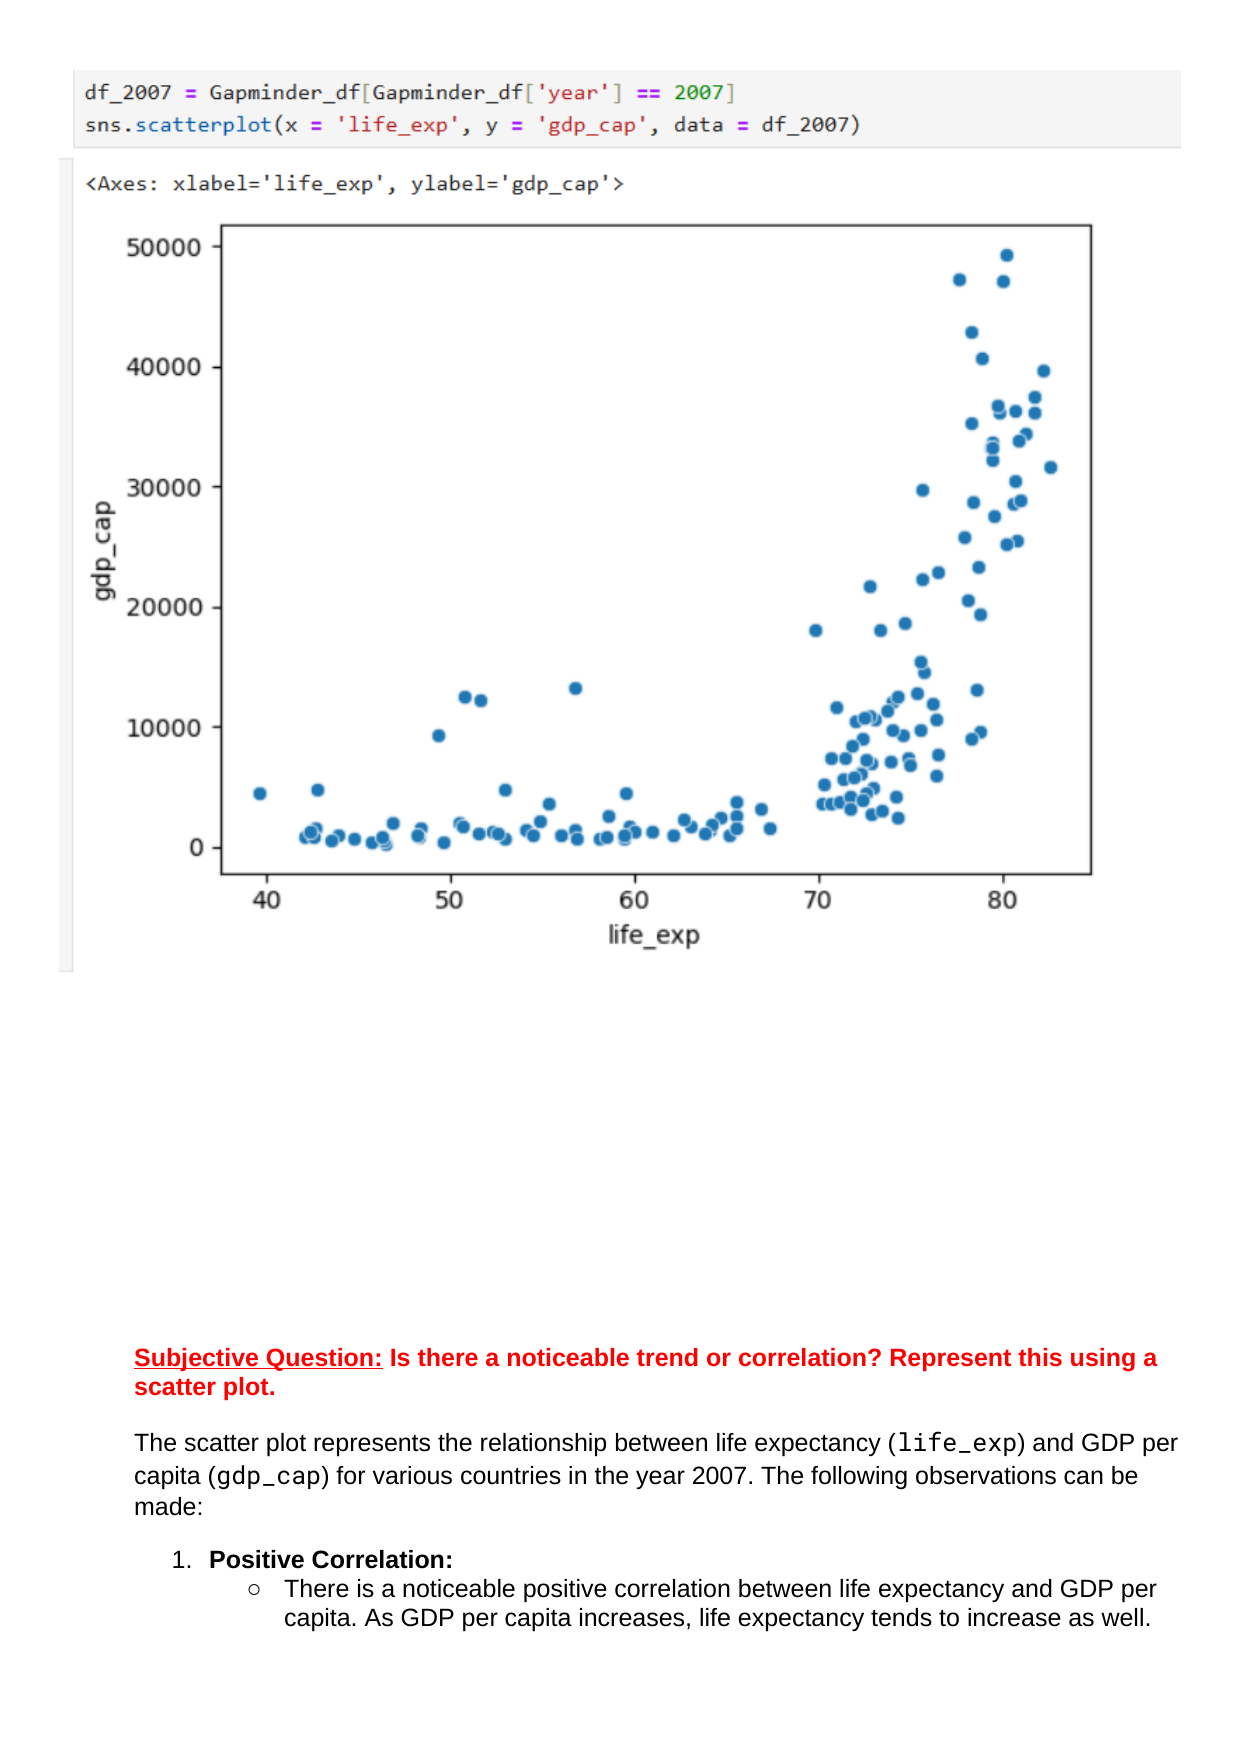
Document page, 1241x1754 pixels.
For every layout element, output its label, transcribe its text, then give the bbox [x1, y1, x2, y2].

picture [58, 70, 1182, 975]
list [246, 1574, 1181, 1631]
text The scatter plot represents the relationship between life expectancy (life_exp) and GDP per capita (gdp_cap) for various countries in the year 2007. The following observations can be made: [134, 1425, 1181, 1520]
list Positive Correlation: [171, 1545, 1181, 1574]
text Subjective Question: Is there a noticeable trend or correlation? Represent this using a scatter plot. [134, 1343, 1181, 1400]
